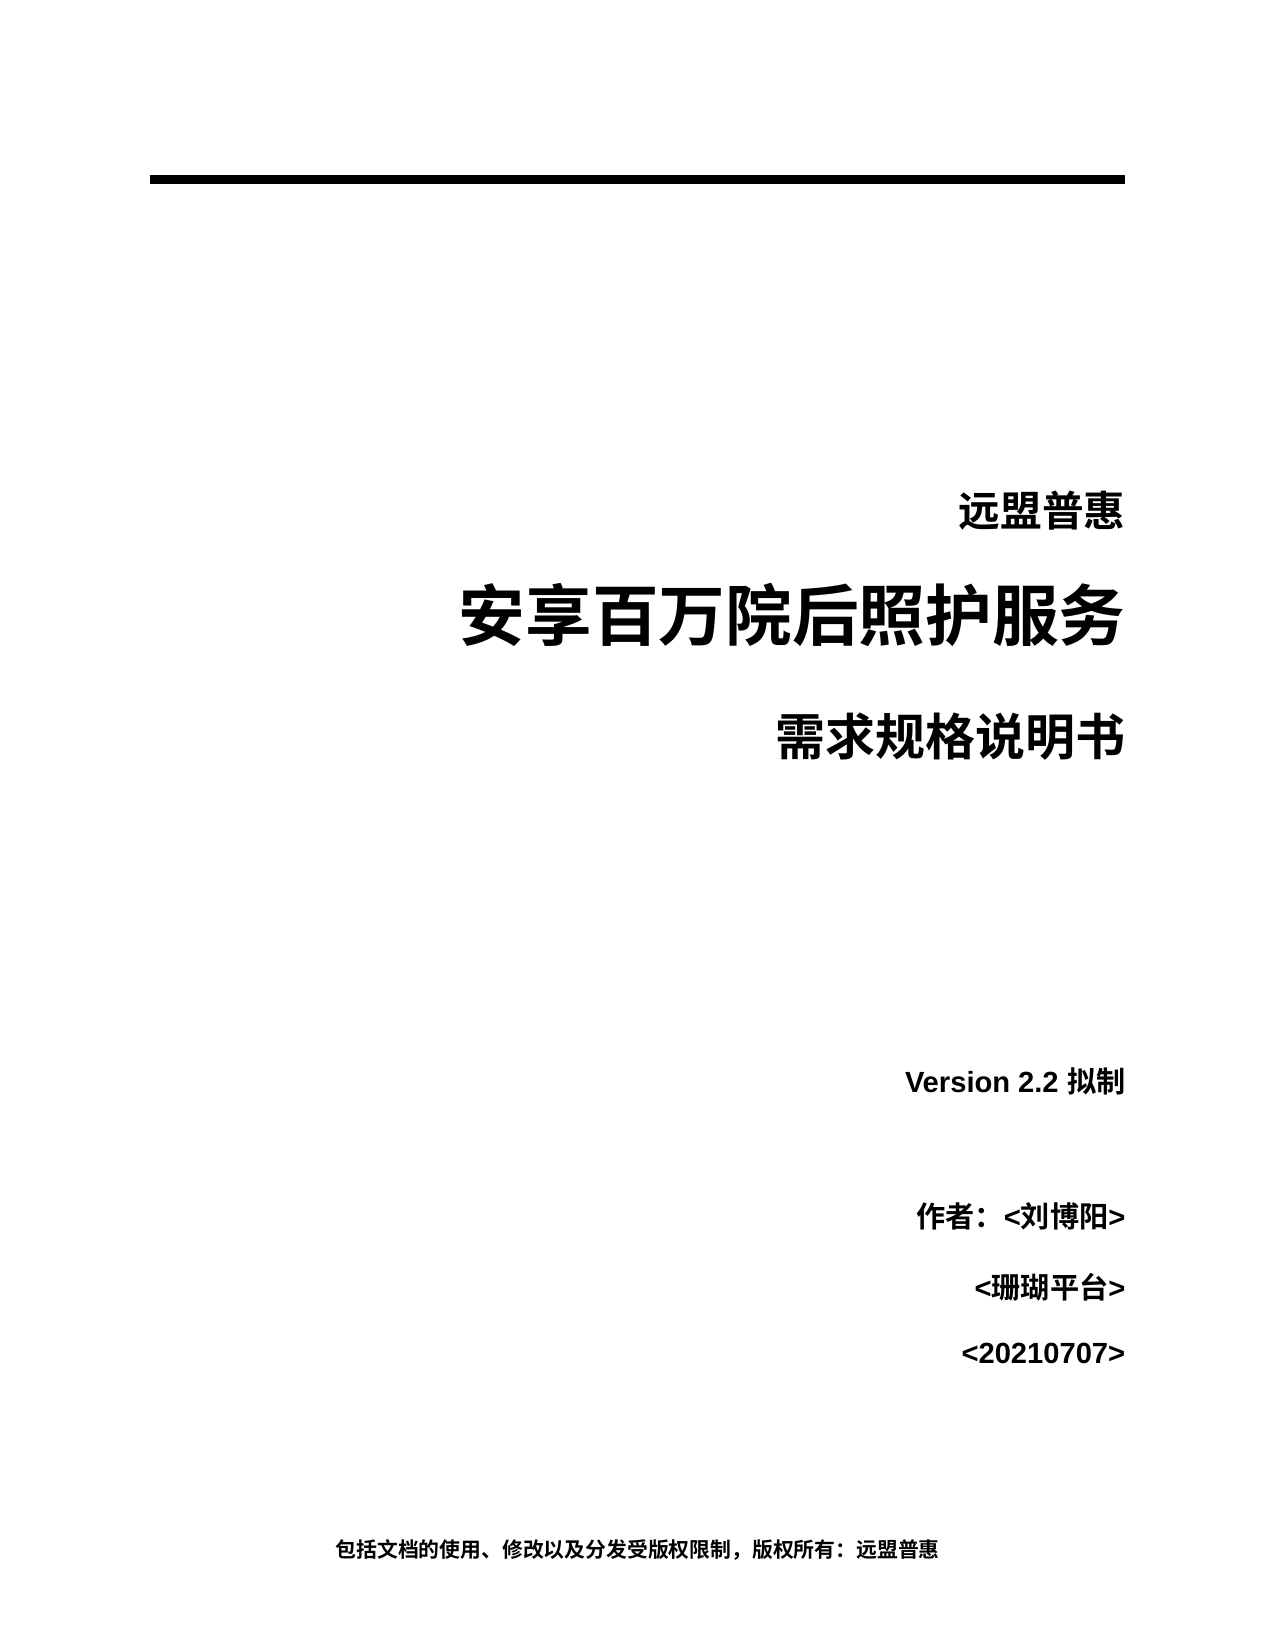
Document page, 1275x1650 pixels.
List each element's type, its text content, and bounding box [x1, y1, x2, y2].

text 远盟普惠 [150, 467, 1125, 538]
text Version 2.2 拟制 [150, 1059, 1125, 1101]
title 安享百万院后照护服务 [150, 563, 1125, 660]
text <20210707> [150, 1336, 1125, 1370]
text <珊瑚平台> [150, 1265, 1125, 1307]
text 作者：<刘博阳> [150, 1193, 1125, 1236]
title 需求规格说明书 [150, 697, 1125, 770]
